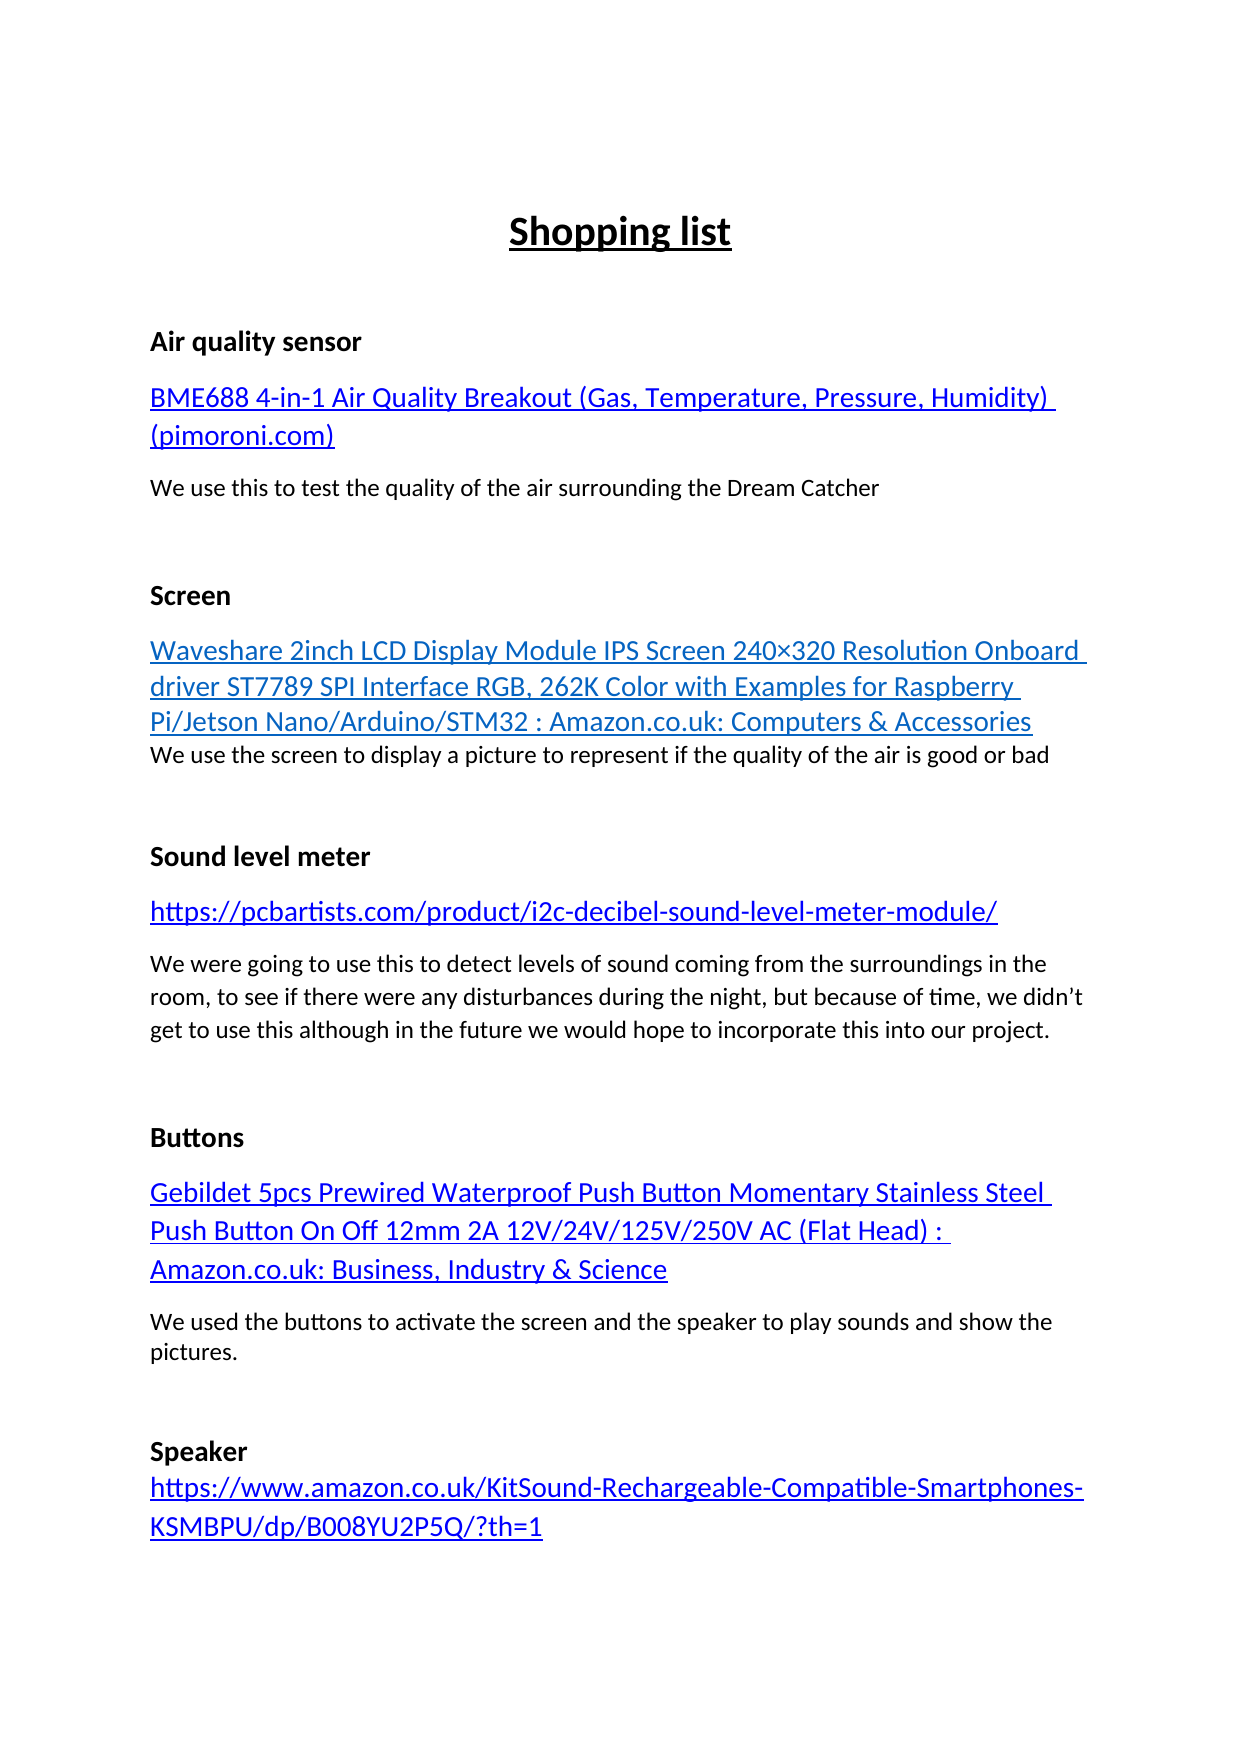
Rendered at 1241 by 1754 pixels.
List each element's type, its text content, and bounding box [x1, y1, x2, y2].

text We use this to test the quality of the air surrounding the Dream Catcher [150, 472, 1090, 503]
text Waveshare 2inch LCD Display Module IPS Screen 240×320 Resolution Onboard driver ST7789 SPI Interface RGB, 262K Color with Examples for Raspberry Pi/Jetson Nano/Arduino/STM32 : Amazon.co.uk: Computers & Accessories [150, 632, 1090, 739]
text Gebildet 5pcs Prewired Waterproof Push Button Momentary Stainless Steel Push Button On Off 12mm 2A 12V/24V/125V/250V AC (Flat Head) : Amazon.co.uk: Business, Industry & Science [150, 1174, 1090, 1286]
text https://www.amazon.co.uk/KitSound-Rechargeable-Compatible-Smartphones-KSMBPU/dp/B008YU2P5Q/?th=1 [150, 1469, 1090, 1545]
text Buttons [150, 1119, 1090, 1154]
text We used the buttons to activate the screen and the speaker to play sounds and show the pictures. [150, 1306, 1090, 1367]
text Speaker [150, 1433, 1090, 1469]
text Air quality sensor [150, 323, 1090, 359]
text Sound level meter [150, 838, 1090, 874]
text Screen [150, 577, 1090, 612]
text We use the screen to display a picture to represent if the quality of the air is good or bad [150, 739, 1090, 769]
text https://pcbartists.com/product/i2c-decibel-sound-level-meter-module/ [150, 893, 1090, 929]
text We were going to use this to detect levels of sound coming from the surroundings in the room, to see if there were any disturbances during the night, but because of time, we didn’t get to use this although in the future we would hope to incorporate this into our project. [150, 948, 1090, 1044]
text Shopping list [150, 205, 1090, 256]
text BME688 4-in-1 Air Quality Breakout (Gas, Temperature, Pressure, Humidity) (pimoroni.com) [150, 379, 1090, 453]
